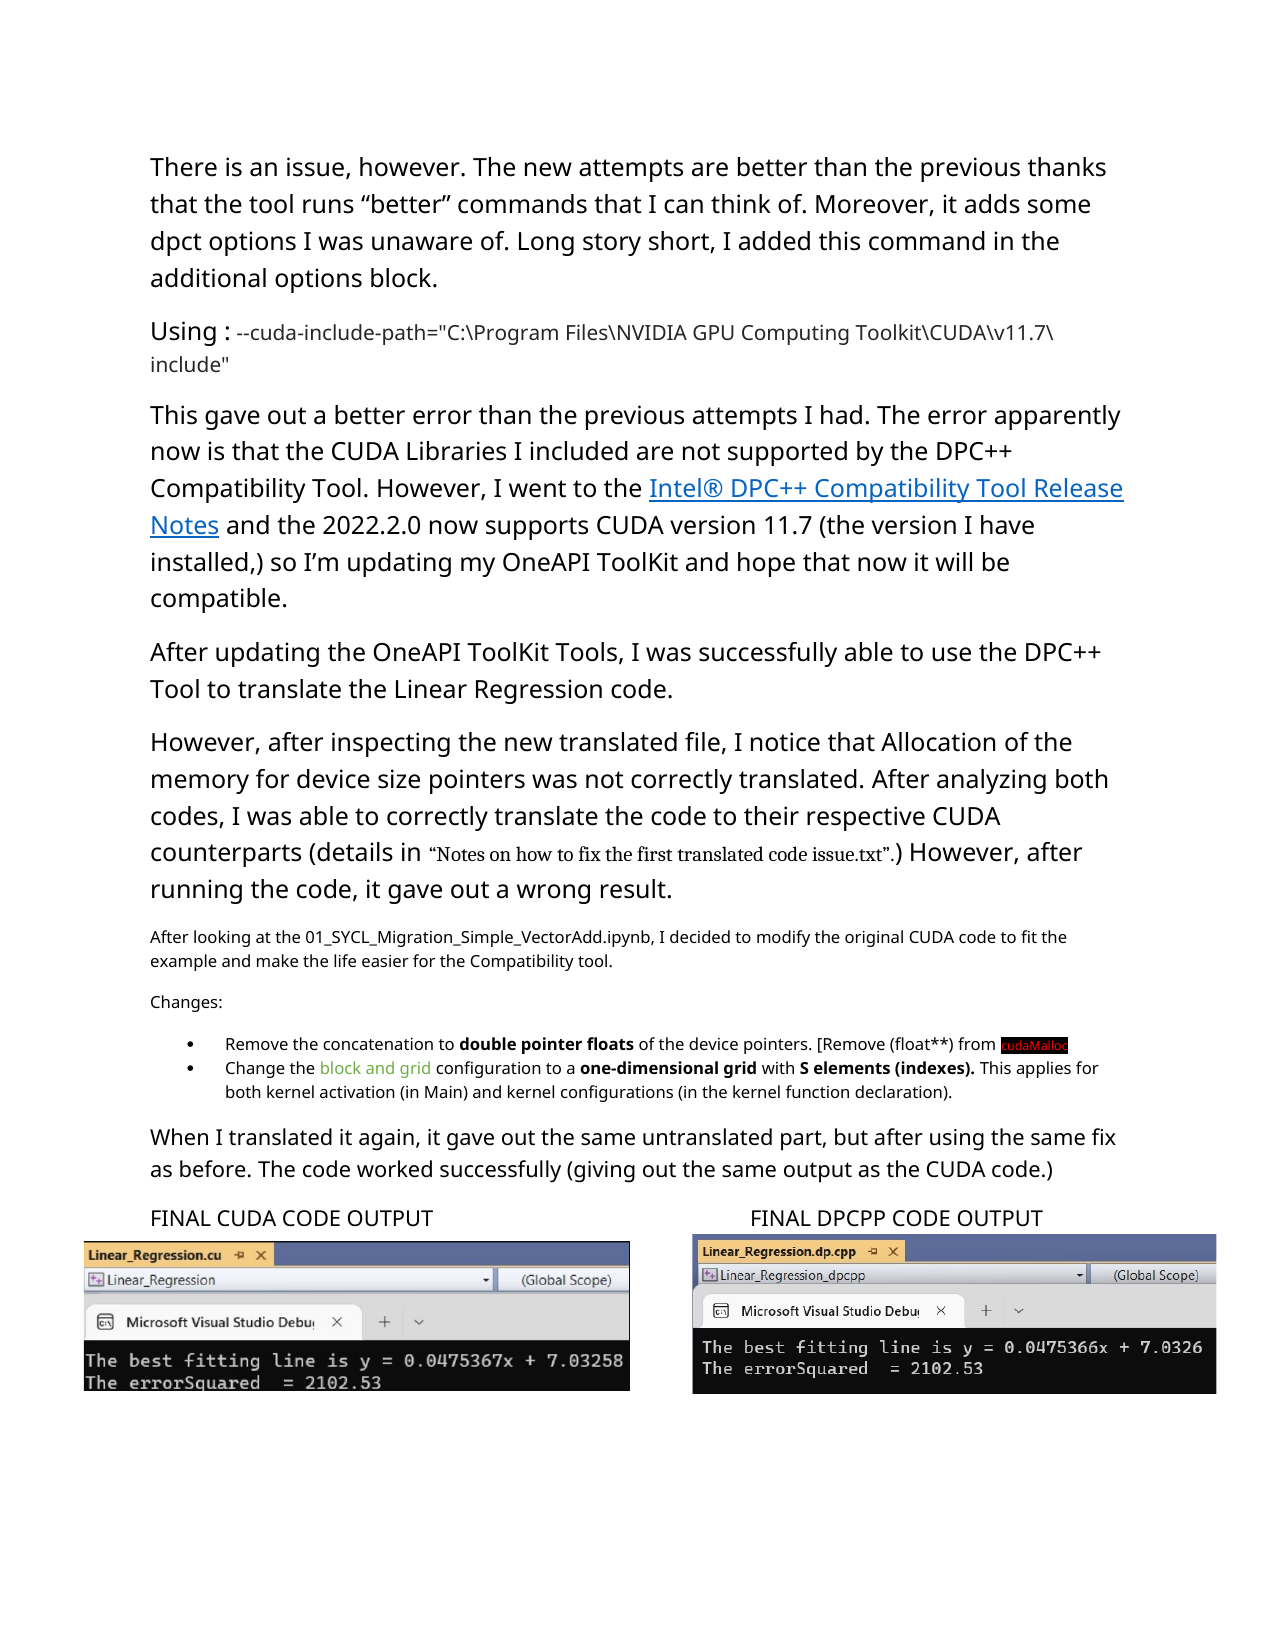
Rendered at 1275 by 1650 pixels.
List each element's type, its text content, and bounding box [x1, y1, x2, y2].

list Change the block and grid configuration to a one-dimensional grid with S elements (indexes). This applies for both kernel activation (in Main) and kernel configurations (in the kernel function declaration). [187, 1057, 1125, 1104]
text When I translated it again, it gave out the same untranslated part, but after using the same fix as before. The code worked successfully (giving out the same output as the CUDA code.) [150, 1122, 1125, 1184]
text After looking at the 01_SYCL_Migration_Simple_VectorAdd.ipynb, I decided to modify the original CUDA code to fit the example and make the life easier for the Compatibility tool. [150, 925, 1125, 972]
list Remove the concatenation to double pointer floats of the device pointers. [Remove (float**) from cudaMalloc [187, 1032, 1125, 1055]
text This gave out a better error than the previous attempts I had. The error apparently now is that the CUDA Libraries I included are not supported by the DPC++ Compatibility Tool. However, I went to the Intel® DPC++ Compatibility Tool Release Notes and the 2022.2.0 now supports CUDA version 11.7 (the version I have installed,) so I’m updating my OneAPI ToolKit and hope that now it will be compatible. [150, 397, 1125, 615]
text However, after inspecting the new translated file, I notice that Allocation of the memory for device size pointers was not correctly translated. After analyzing both codes, I was able to correctly translate the code to their respective CUDA counterparts (details in “Notes on how to fix the first translated code issue.txt”.) However, after running the code, it gave out a wrong result. [150, 725, 1125, 906]
text After updating the OneAPI ToolKit Tools, I was successfully able to use the DPC++ Tool to translate the Linear Regression code. [150, 634, 1125, 705]
picture [83, 1241, 630, 1391]
text Changes: [150, 991, 1125, 1014]
text There is an issue, however. The new attempts are better than the previous thanks that the tool runs “better” commands that I can think of. Moreover, it adds some dpct options I was unaware of. Long story short, I added this command in the additional options block. [150, 150, 1125, 294]
picture [692, 1234, 1217, 1394]
text Using : --cuda-include-path="C:\Program Files\NVIDIA GPU Computing Toolkit\CUDA\v11.7\include" [150, 314, 1125, 378]
text FINAL CUDA CODE OUTPUT FINAL DPCPP CODE OUTPUT [150, 1203, 1125, 1233]
